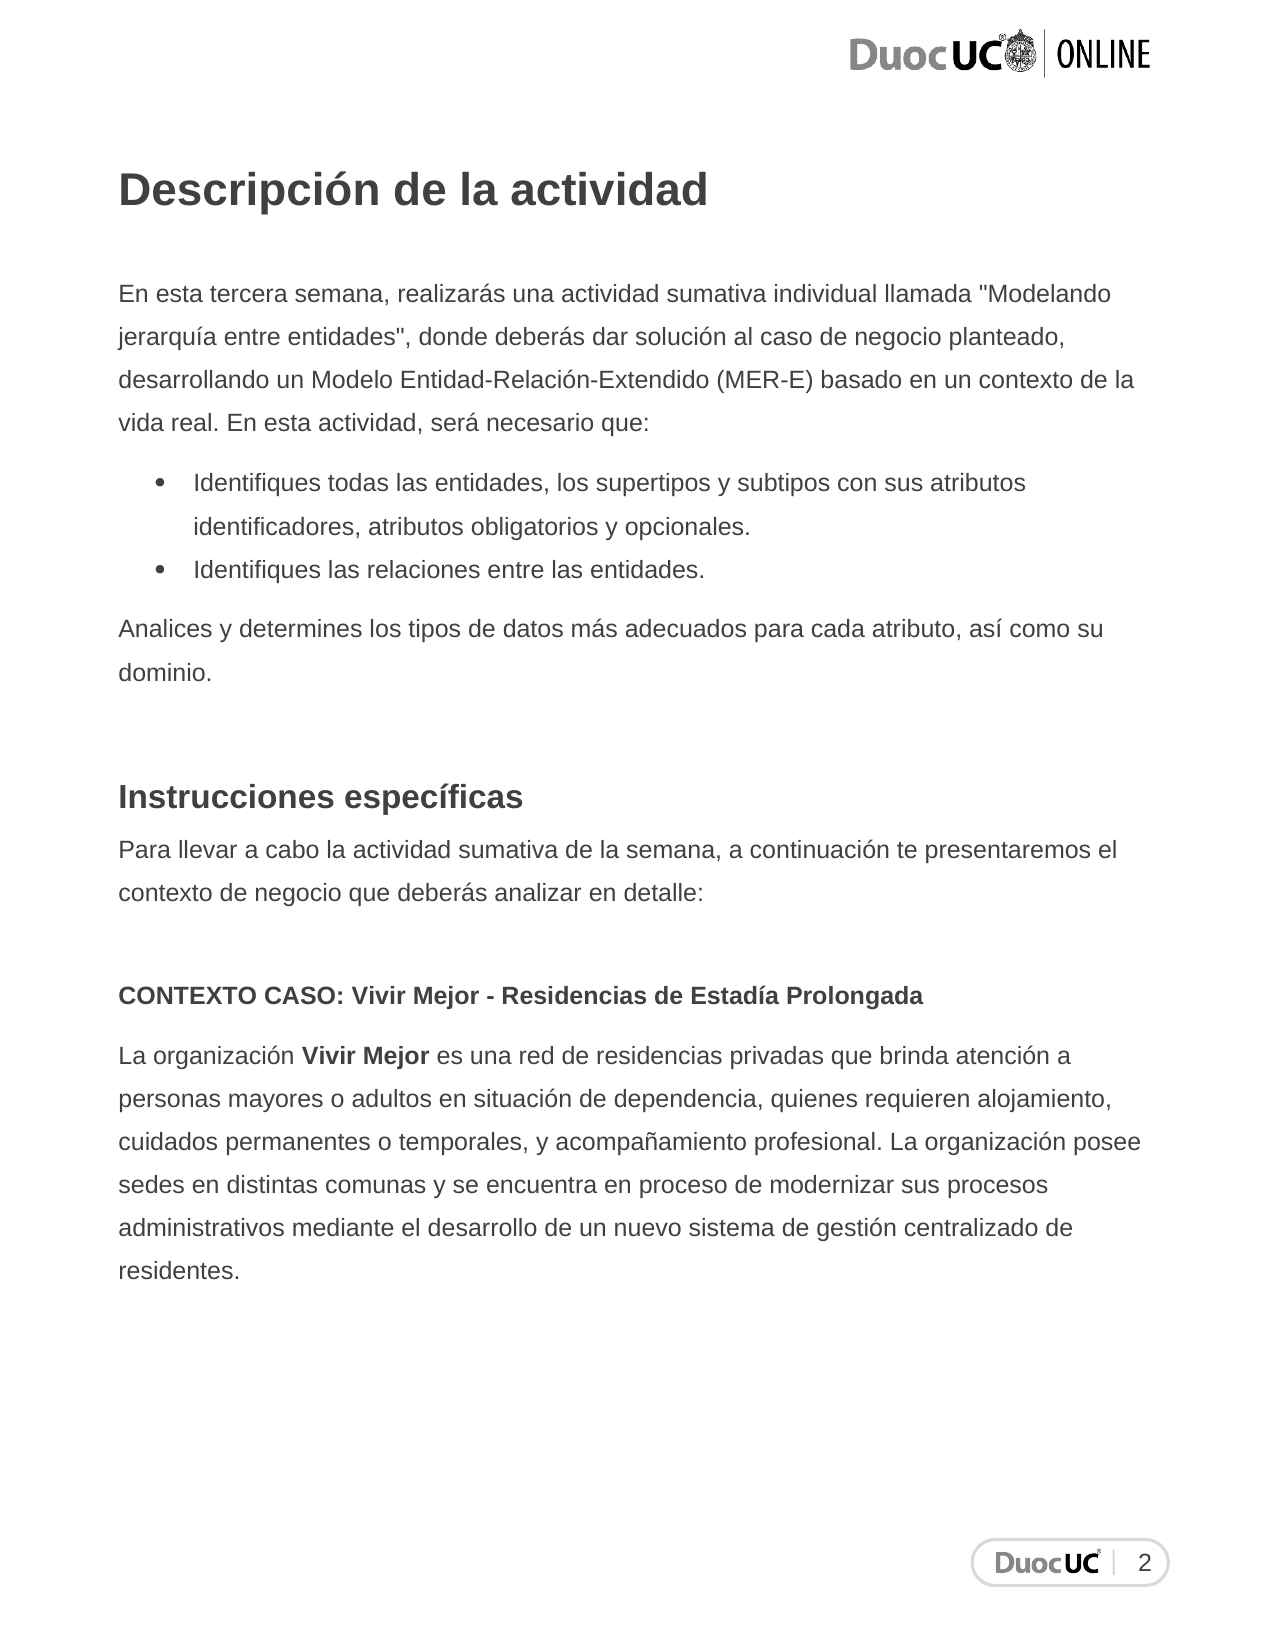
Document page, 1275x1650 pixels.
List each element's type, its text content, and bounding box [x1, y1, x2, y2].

text CONTEXTO CASO: Vivir Mejor - Residencias de Estadía Prolongada [118, 981, 1152, 1009]
text Para llevar a cabo la actividad sumativa de la semana, a continuación te presentaremos el contexto de negocio que deberás analizar en detalle: [118, 835, 1152, 950]
picture [830, 3, 1170, 96]
text En esta tercera semana, realizarás una actividad sumativa individual llamada "Modelando jerarquía entre entidades", donde deberás dar solución al caso de negocio planteado, desarrollando un Modelo Entidad-Relación-Extendido (MER-E) basado en un contexto de la vida real. En esta actividad, será necesario que: [118, 279, 1152, 437]
list Identifiques las relaciones entre las entidades. [156, 554, 1152, 583]
subtitle Descripción de la actividad [118, 162, 1152, 215]
picture [982, 1542, 1115, 1583]
text Analices y determines los tipos de datos más adecuados para cada atributo, así como su dominio. [118, 614, 1152, 686]
subtitle Instrucciones específicas [118, 777, 1152, 816]
list Identifiques todas las entidades, los supertipos y subtipos con sus atributos identificadores, atributos obligatorios y opcionales. [156, 468, 1152, 540]
text La organización Vivir Mejor es una red de residencias privadas que brinda atención a personas mayores o adultos en situación de dependencia, quienes requieren alojamiento, cuidados permanentes o temporales, y acompañamiento profesional. La organización posee sedes en distintas comunas y se encuentra en proceso de modernizar sus procesos administrativos mediante el desarrollo de un nuevo sistema de gestión centralizado de residentes. [118, 1041, 1152, 1285]
